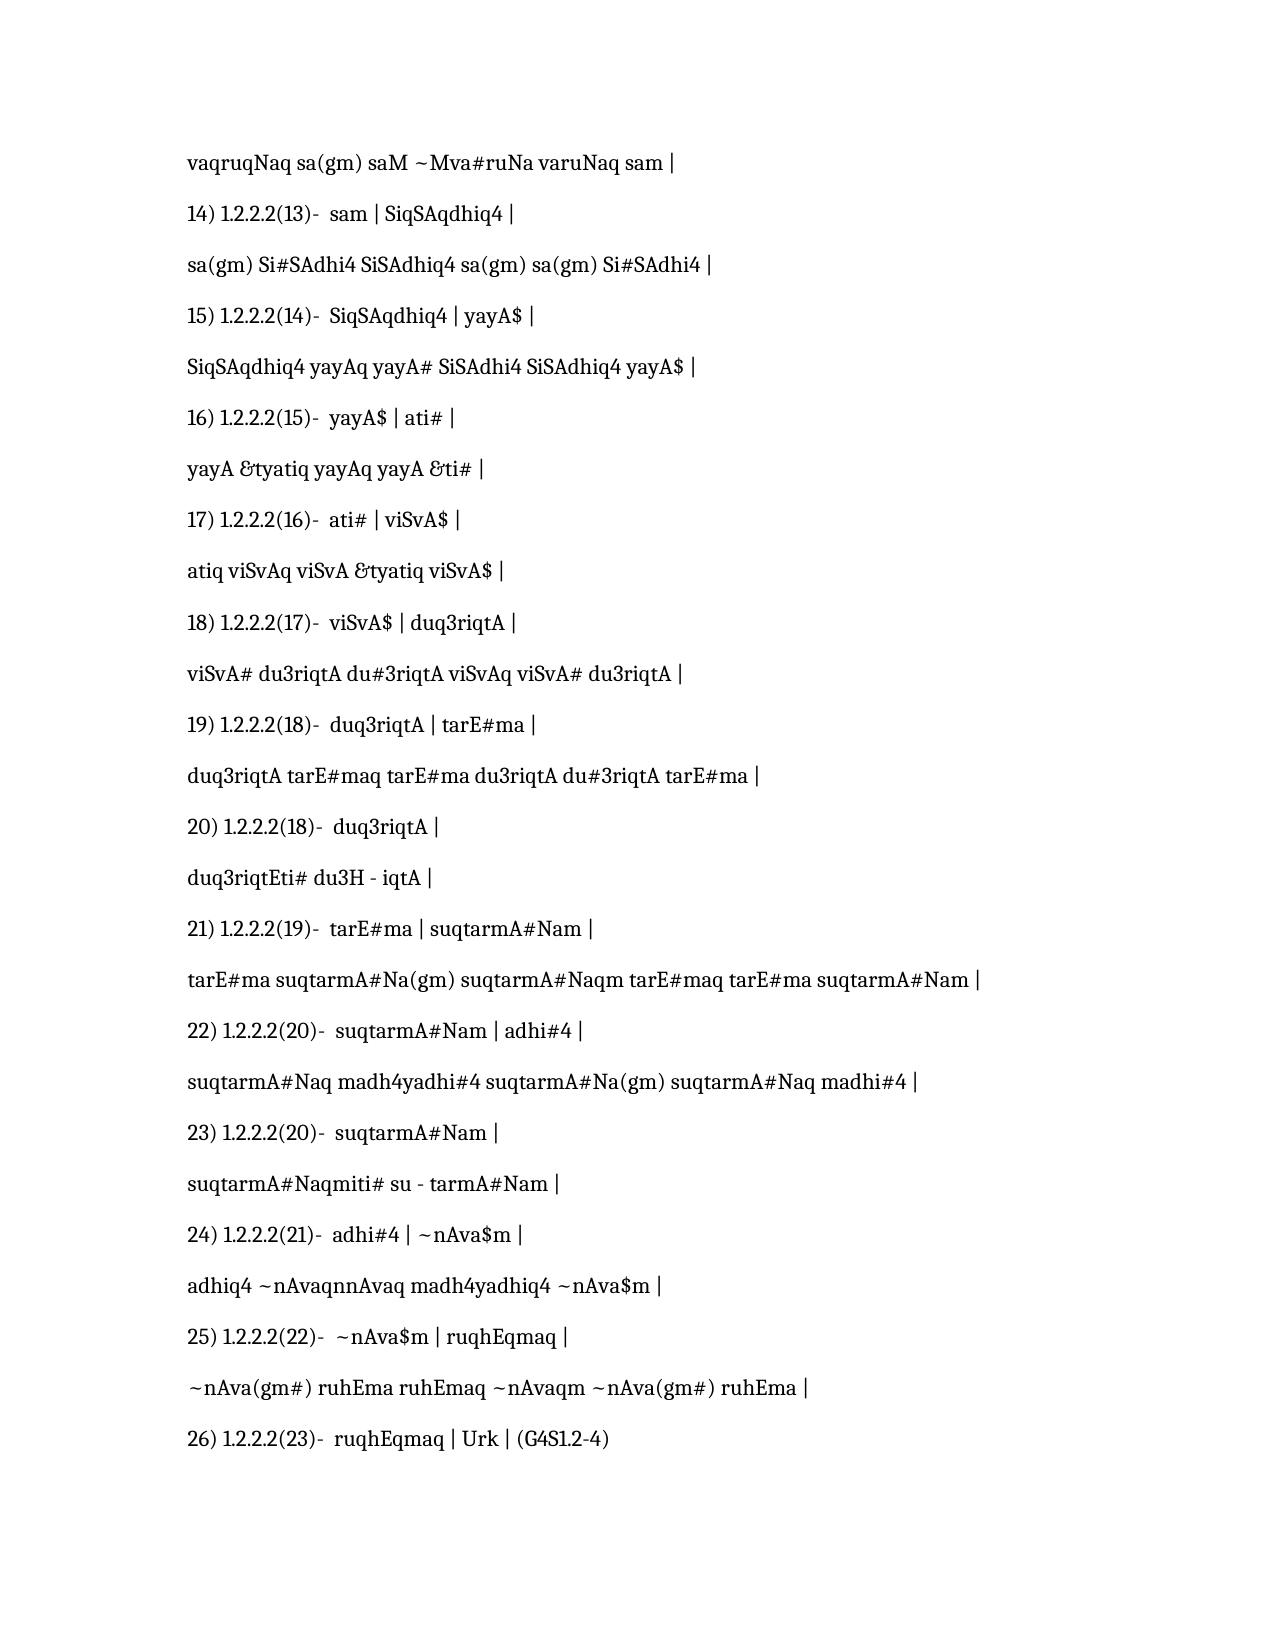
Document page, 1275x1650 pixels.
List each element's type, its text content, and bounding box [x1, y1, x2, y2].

text 24) 1.2.2.2(21)- adhi#4 | ~nAva$m | [187, 1222, 1087, 1248]
text duq3riqtA tarE#maq tarE#ma du3riqtA du#3riqtA tarE#ma | [187, 762, 1087, 789]
text 25) 1.2.2.2(22)- ~nAva$m | ruqhEqmaq | [187, 1324, 1087, 1350]
text 18) 1.2.2.2(17)- viSvA$ | duq3riqtA | [187, 609, 1087, 636]
text atiq viSvAq viSvA &tyatiq viSvA$ | [187, 558, 1087, 585]
text suqtarmA#Naqmiti# su - tarmA#Nam | [187, 1171, 1087, 1197]
text 14) 1.2.2.2(13)- sam | SiqSAqdhiq4 | [187, 201, 1087, 227]
text 19) 1.2.2.2(18)- duq3riqtA | tarE#ma | [187, 711, 1087, 738]
text viSvA# du3riqtA du#3riqtA viSvAq viSvA# du3riqtA | [187, 660, 1087, 687]
text suqtarmA#Naq madh4yadhi#4 suqtarmA#Na(gm) suqtarmA#Naq madhi#4 | [187, 1069, 1087, 1095]
text tarE#ma suqtarmA#Na(gm) suqtarmA#Naqm tarE#maq tarE#ma suqtarmA#Nam | [187, 967, 1087, 993]
text duq3riqtEti# du3H - iqtA | [187, 864, 1087, 891]
text 22) 1.2.2.2(20)- suqtarmA#Nam | adhi#4 | [187, 1018, 1087, 1044]
text adhiq4 ~nAvaqnnAvaq madh4yadhiq4 ~nAva$m | [187, 1273, 1087, 1299]
text 20) 1.2.2.2(18)- duq3riqtA | [187, 813, 1087, 840]
text 15) 1.2.2.2(14)- SiqSAqdhiq4 | yayA$ | [187, 303, 1087, 329]
text yayA &tyatiq yayAq yayA &ti# | [187, 456, 1087, 483]
text vaqruqNaq sa(gm) saM ~Mva#ruNa varuNaq sam | [187, 150, 1087, 176]
text 17) 1.2.2.2(16)- ati# | viSvA$ | [187, 507, 1087, 534]
text 26) 1.2.2.2(23)- ruqhEqmaq | Urk | (G4S1.2-4) [187, 1426, 1087, 1452]
text SiqSAqdhiq4 yayAq yayA# SiSAdhi4 SiSAdhiq4 yayA$ | [187, 354, 1087, 381]
text 16) 1.2.2.2(15)- yayA$ | ati# | [187, 405, 1087, 432]
text 21) 1.2.2.2(19)- tarE#ma | suqtarmA#Nam | [187, 916, 1087, 942]
text 23) 1.2.2.2(20)- suqtarmA#Nam | [187, 1120, 1087, 1146]
text ~nAva(gm#) ruhEma ruhEmaq ~nAvaqm ~nAva(gm#) ruhEma | [187, 1375, 1087, 1401]
text sa(gm) Si#SAdhi4 SiSAdhiq4 sa(gm) sa(gm) Si#SAdhi4 | [187, 252, 1087, 278]
